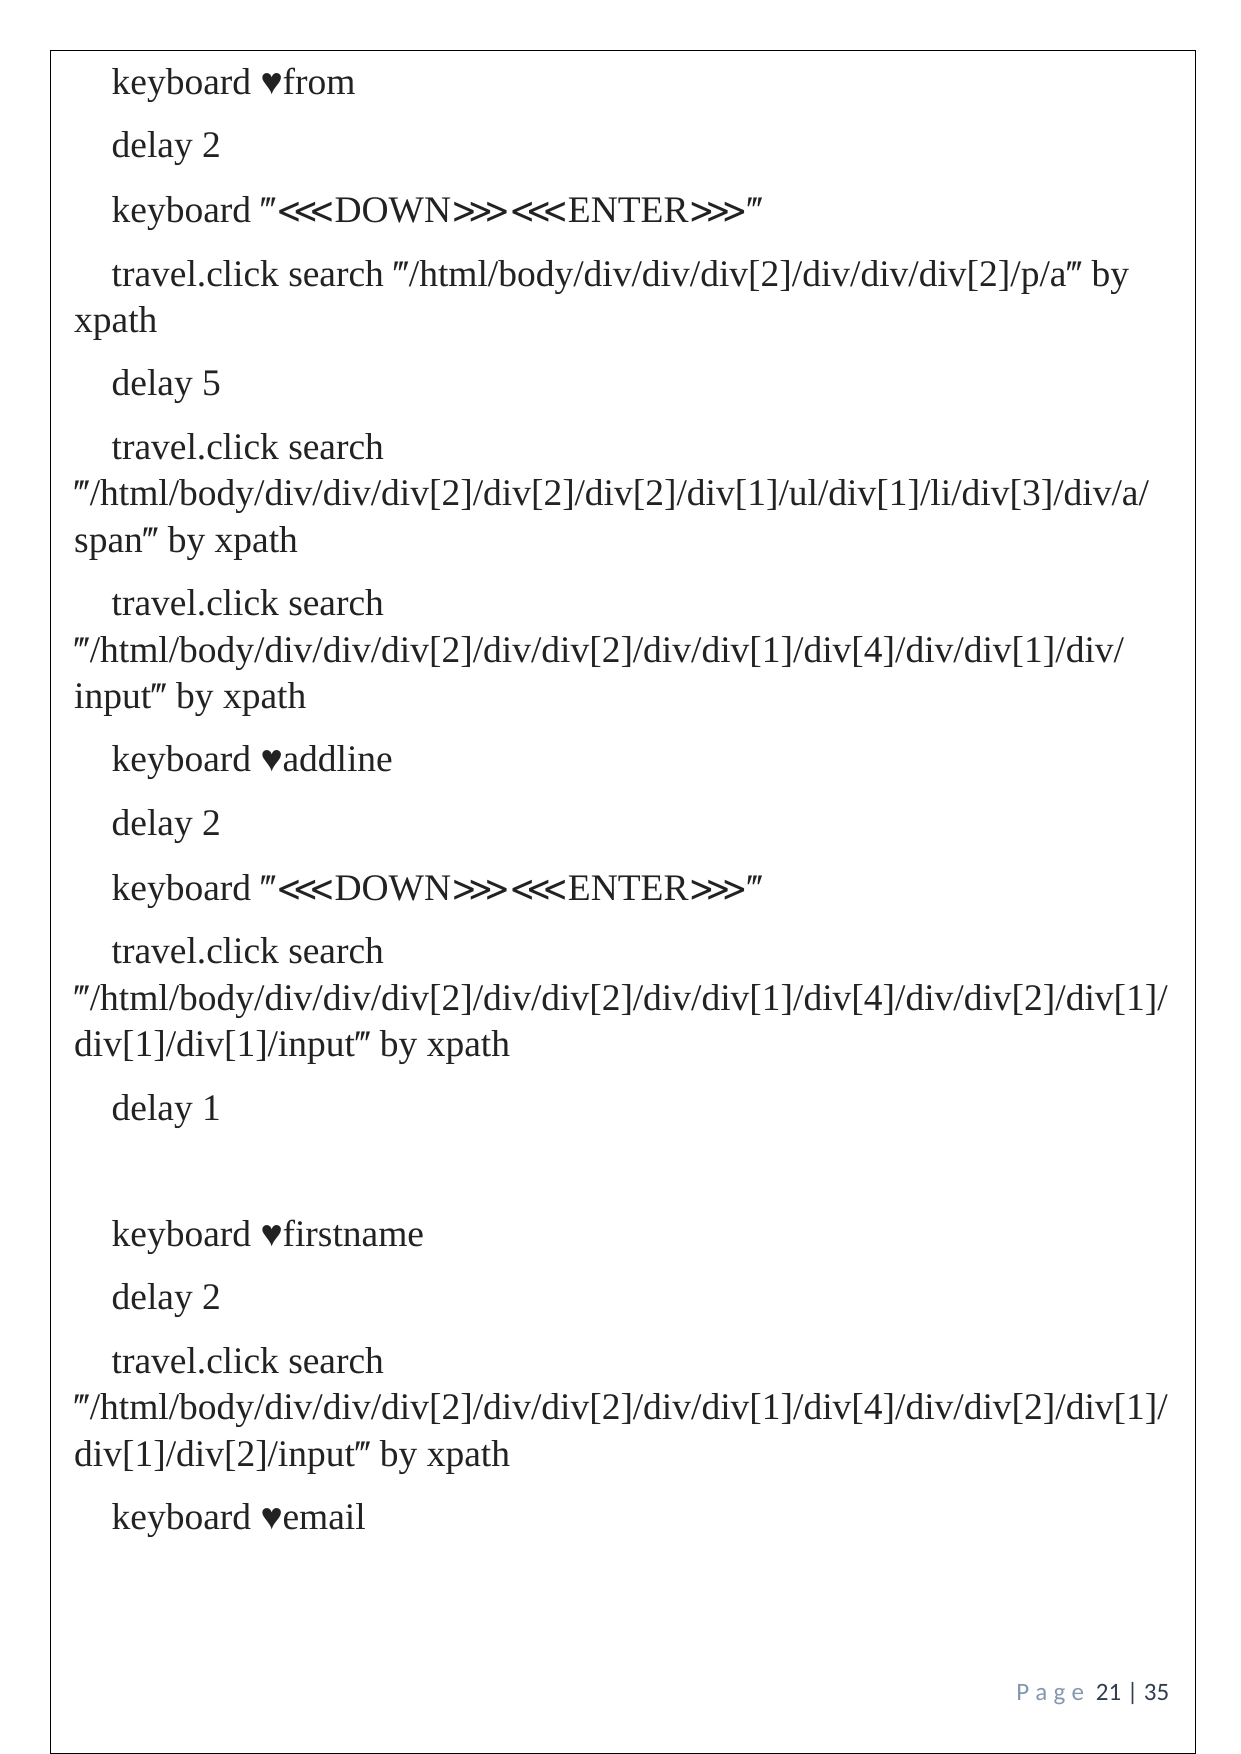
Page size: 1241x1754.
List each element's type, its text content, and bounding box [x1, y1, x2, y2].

text keyboard ‴⋘DOWN⋙⋘ENTER⋙‴ [74, 863, 1195, 908]
text keyboard ♥from [74, 59, 1195, 102]
text travel.click search ‴/html/body/div/div/div[2]/div/div/div[2]/p/a‴ by xpath [74, 251, 1195, 341]
text travel.click search ‴/html/body/div/div/div[2]/div/div[2]/div/div[1]/div[4]/div/div[2]/div[1]/div[1]/div[2]/input‴ by xpath [74, 1338, 1195, 1474]
text delay 1 [74, 1085, 1195, 1128]
text keyboard ‴⋘DOWN⋙⋘ENTER⋙‴ [74, 186, 1195, 231]
text delay 5 [74, 361, 1195, 404]
text delay 2 [74, 122, 1195, 165]
text keyboard ♥addline [74, 737, 1195, 780]
text travel.click search ‴/html/body/div/div/div[2]/div/div[2]/div/div[1]/div[4]/div/div[1]/div/input‴ by xpath [74, 580, 1195, 717]
text keyboard ♥email [74, 1494, 1195, 1537]
text delay 2 [74, 800, 1195, 843]
text travel.click search ‴/html/body/div/div/div[2]/div/div[2]/div/div[1]/div[4]/div/div[2]/div[1]/div[1]/div[1]/input‴ by xpath [74, 929, 1195, 1065]
text travel.click search ‴/html/body/div/div/div[2]/div[2]/div[2]/div[1]/ul/div[1]/li/div[3]/div/a/span‴ by xpath [74, 424, 1195, 560]
text delay 2 [74, 1275, 1195, 1318]
text keyboard ♥firstname [74, 1212, 1195, 1255]
